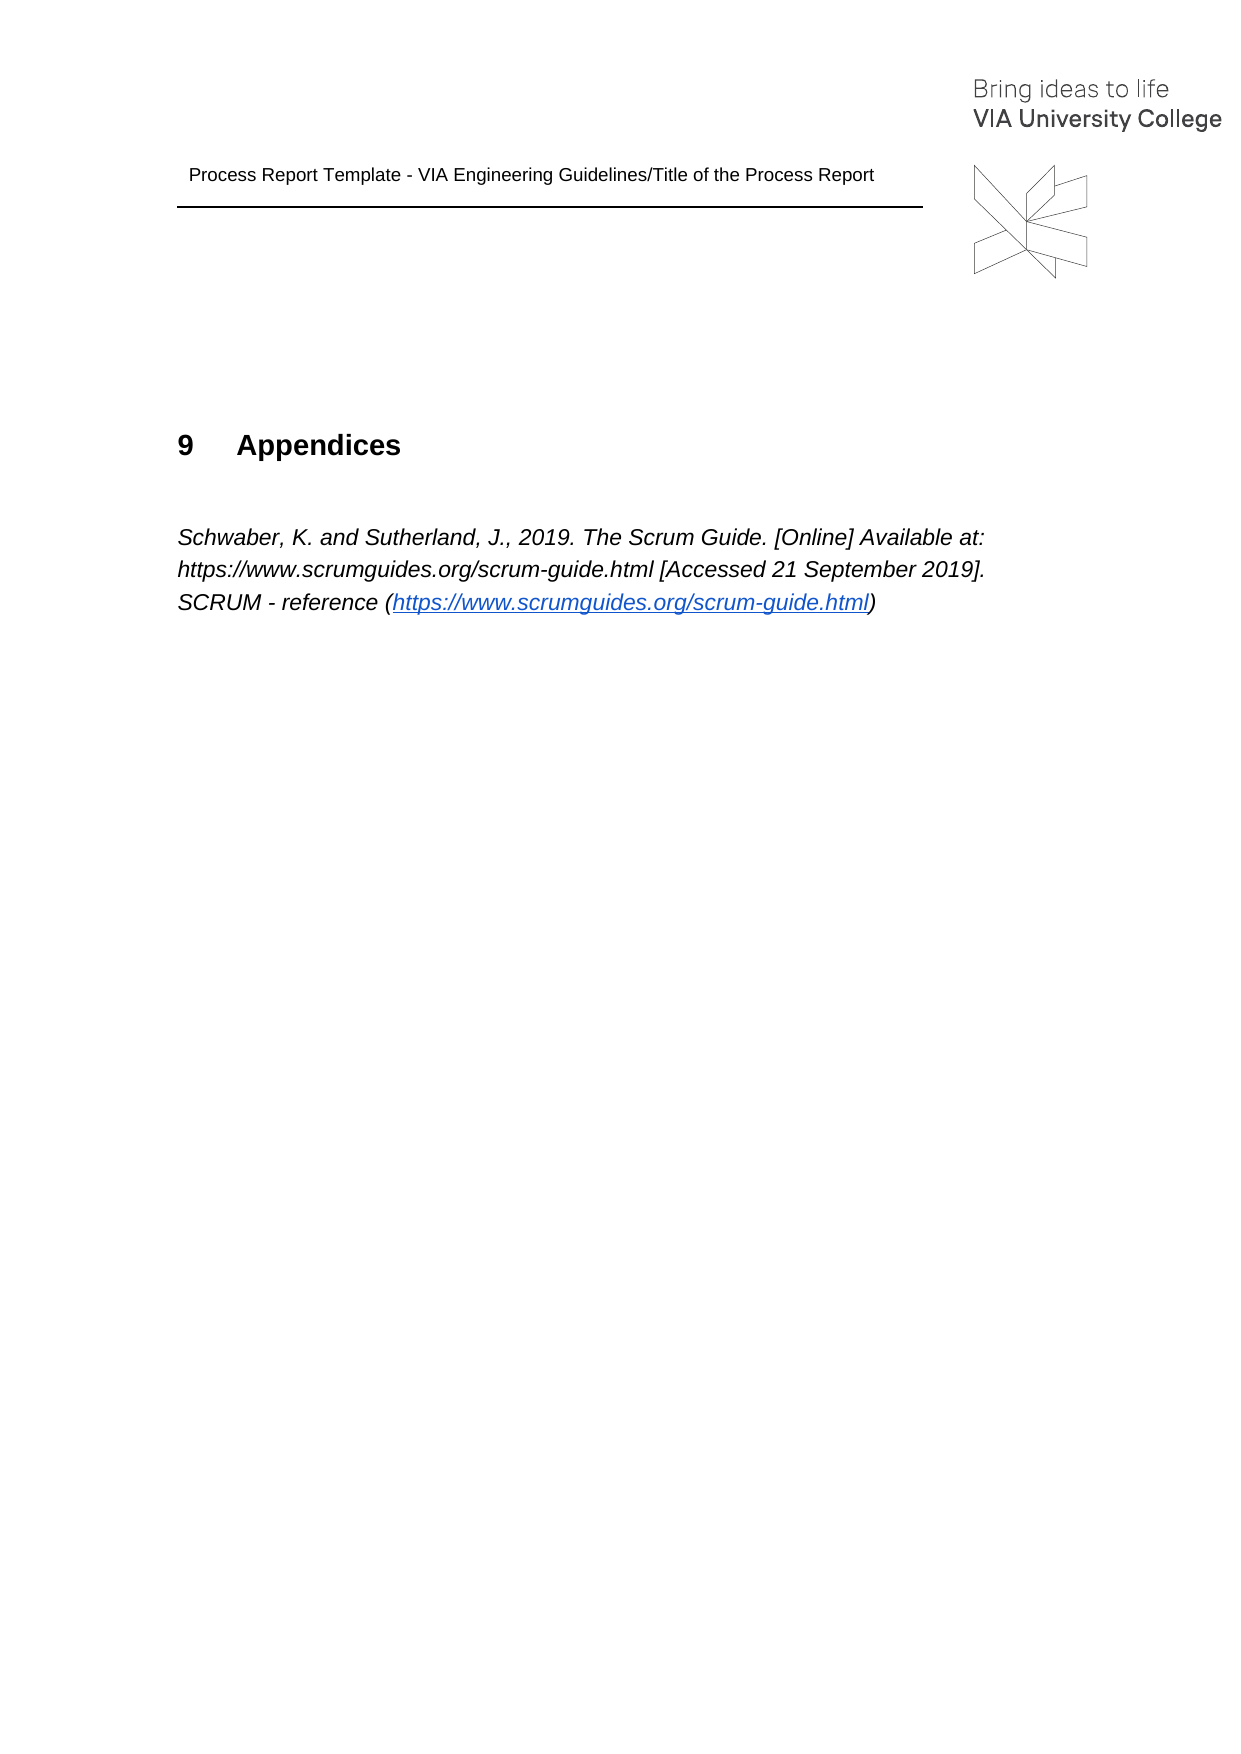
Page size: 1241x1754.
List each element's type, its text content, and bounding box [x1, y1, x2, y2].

subtitle Appendices [177, 427, 1063, 461]
text Schwaber, K. and Sutherland, J., 2019. The Scrum Guide. [Online] Available at: https://www.scrumguides.org/scrum-guide.html [Accessed 21 September 2019]. SCRUM - reference (https://www.scrumguides.org/scrum-guide.html) [177, 523, 1063, 616]
